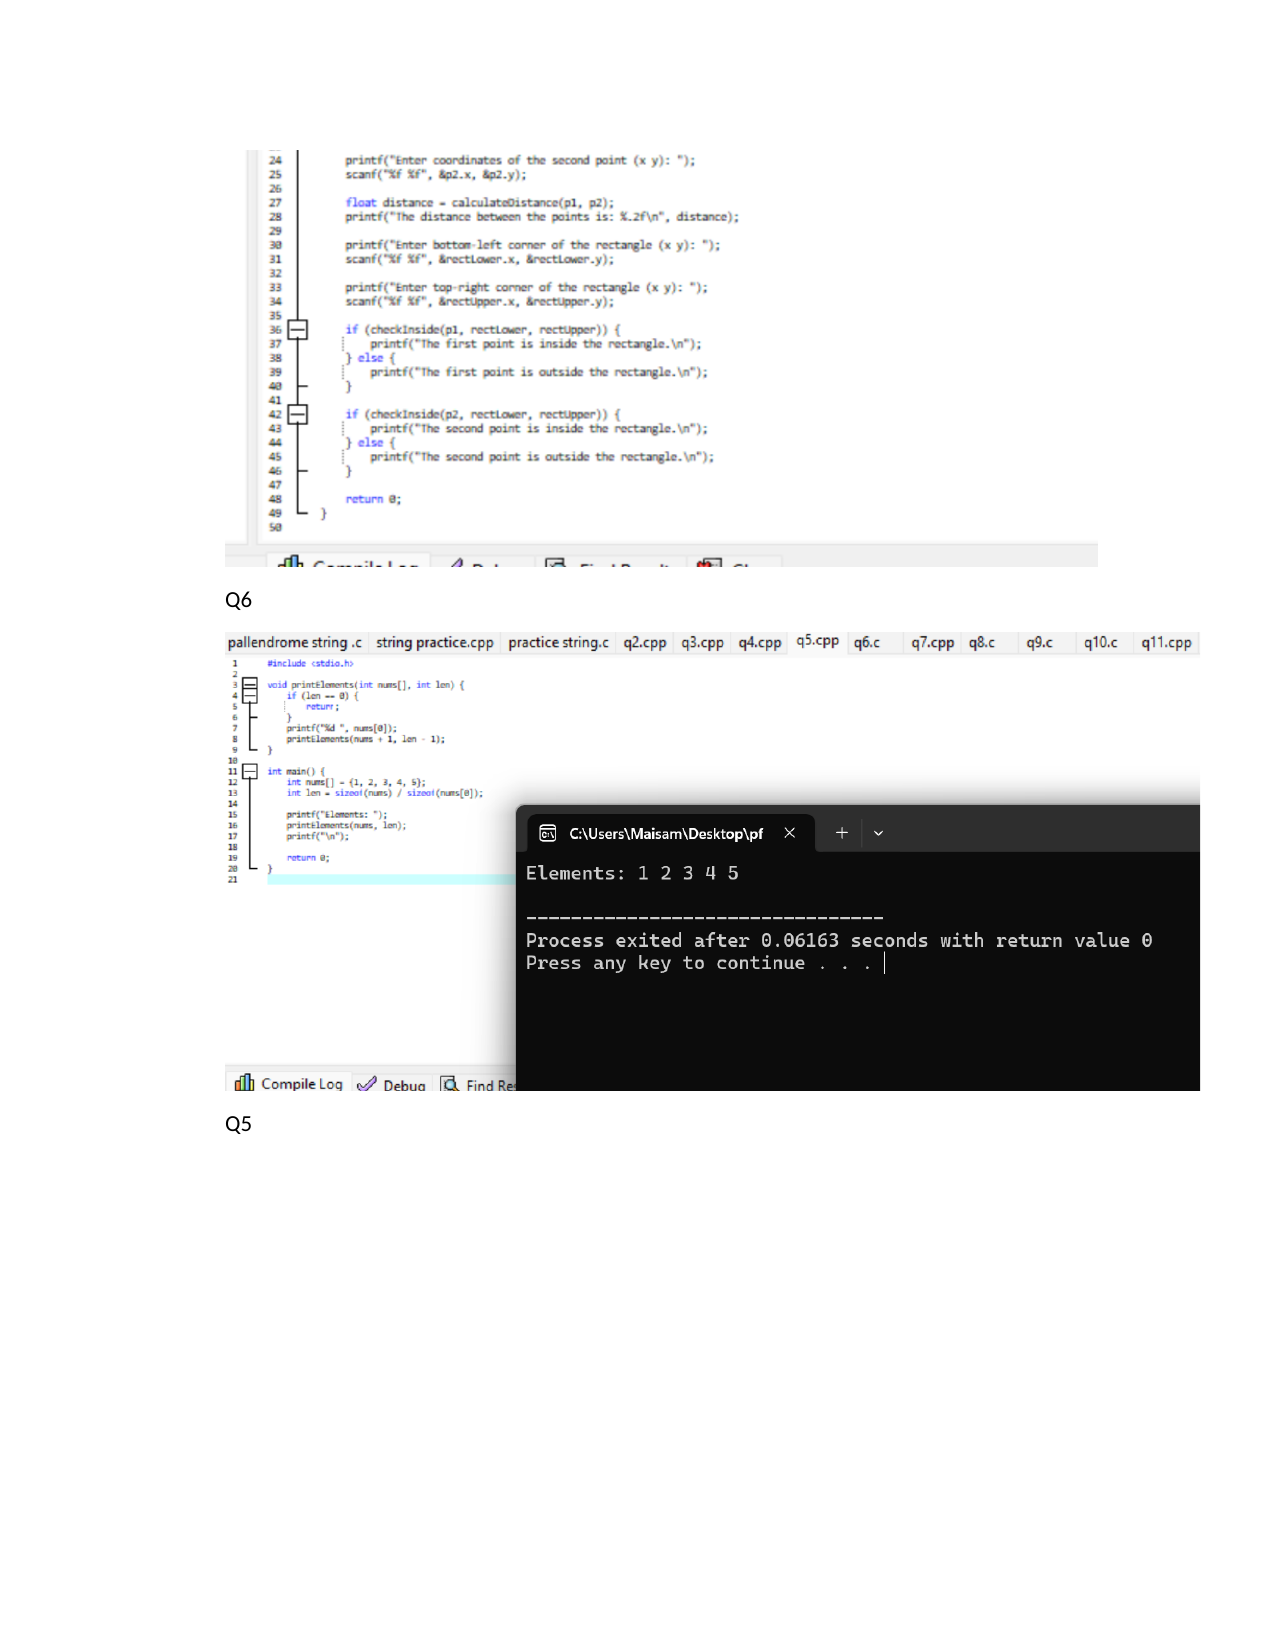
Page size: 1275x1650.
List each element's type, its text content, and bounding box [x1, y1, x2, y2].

picture [225, 632, 1200, 1091]
text Q6 [150, 586, 1125, 613]
picture [225, 150, 1098, 567]
text Q5 [150, 1109, 1125, 1138]
